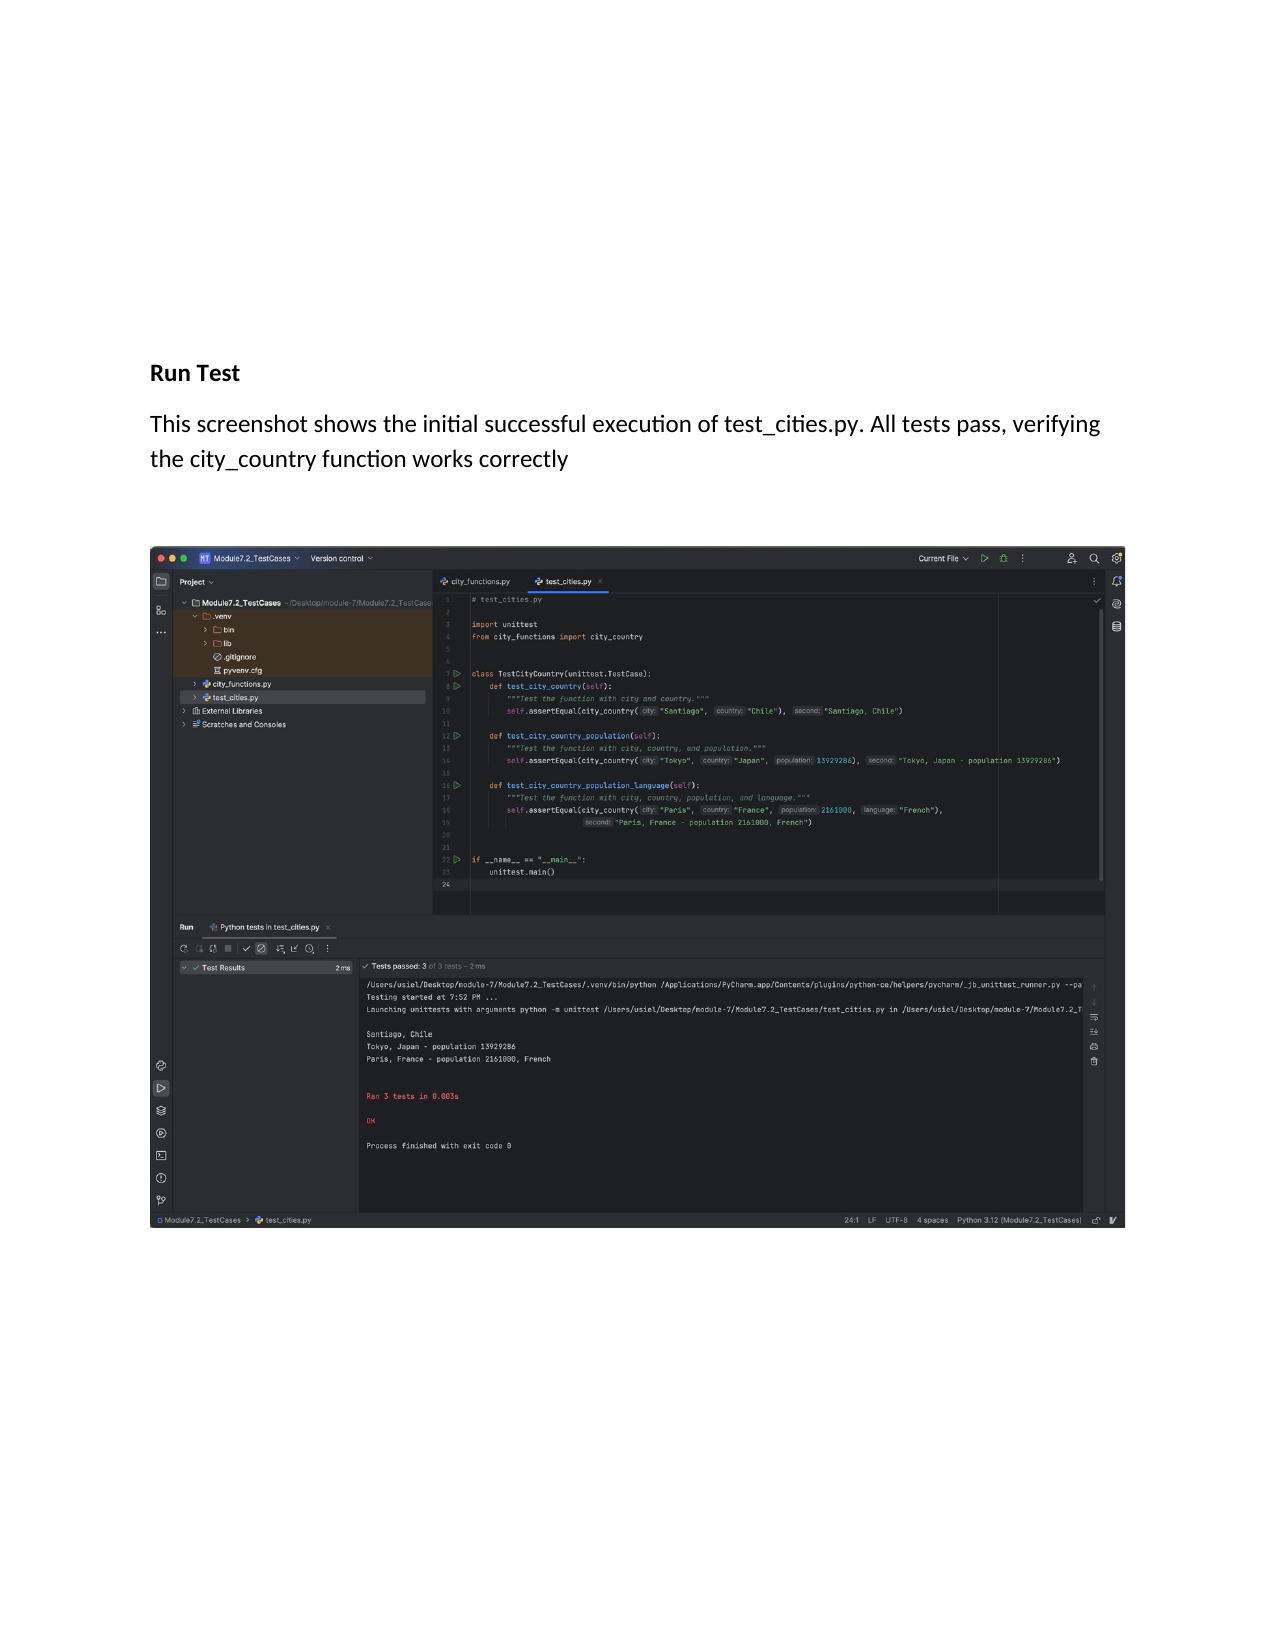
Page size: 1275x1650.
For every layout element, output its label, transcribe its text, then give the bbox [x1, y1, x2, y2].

text This screenshot shows the initial successful execution of test_cities.py. All tests pass, verifying the city_country function works correctly [150, 408, 1125, 474]
text Run Test [150, 357, 1125, 387]
picture [150, 546, 1125, 1228]
